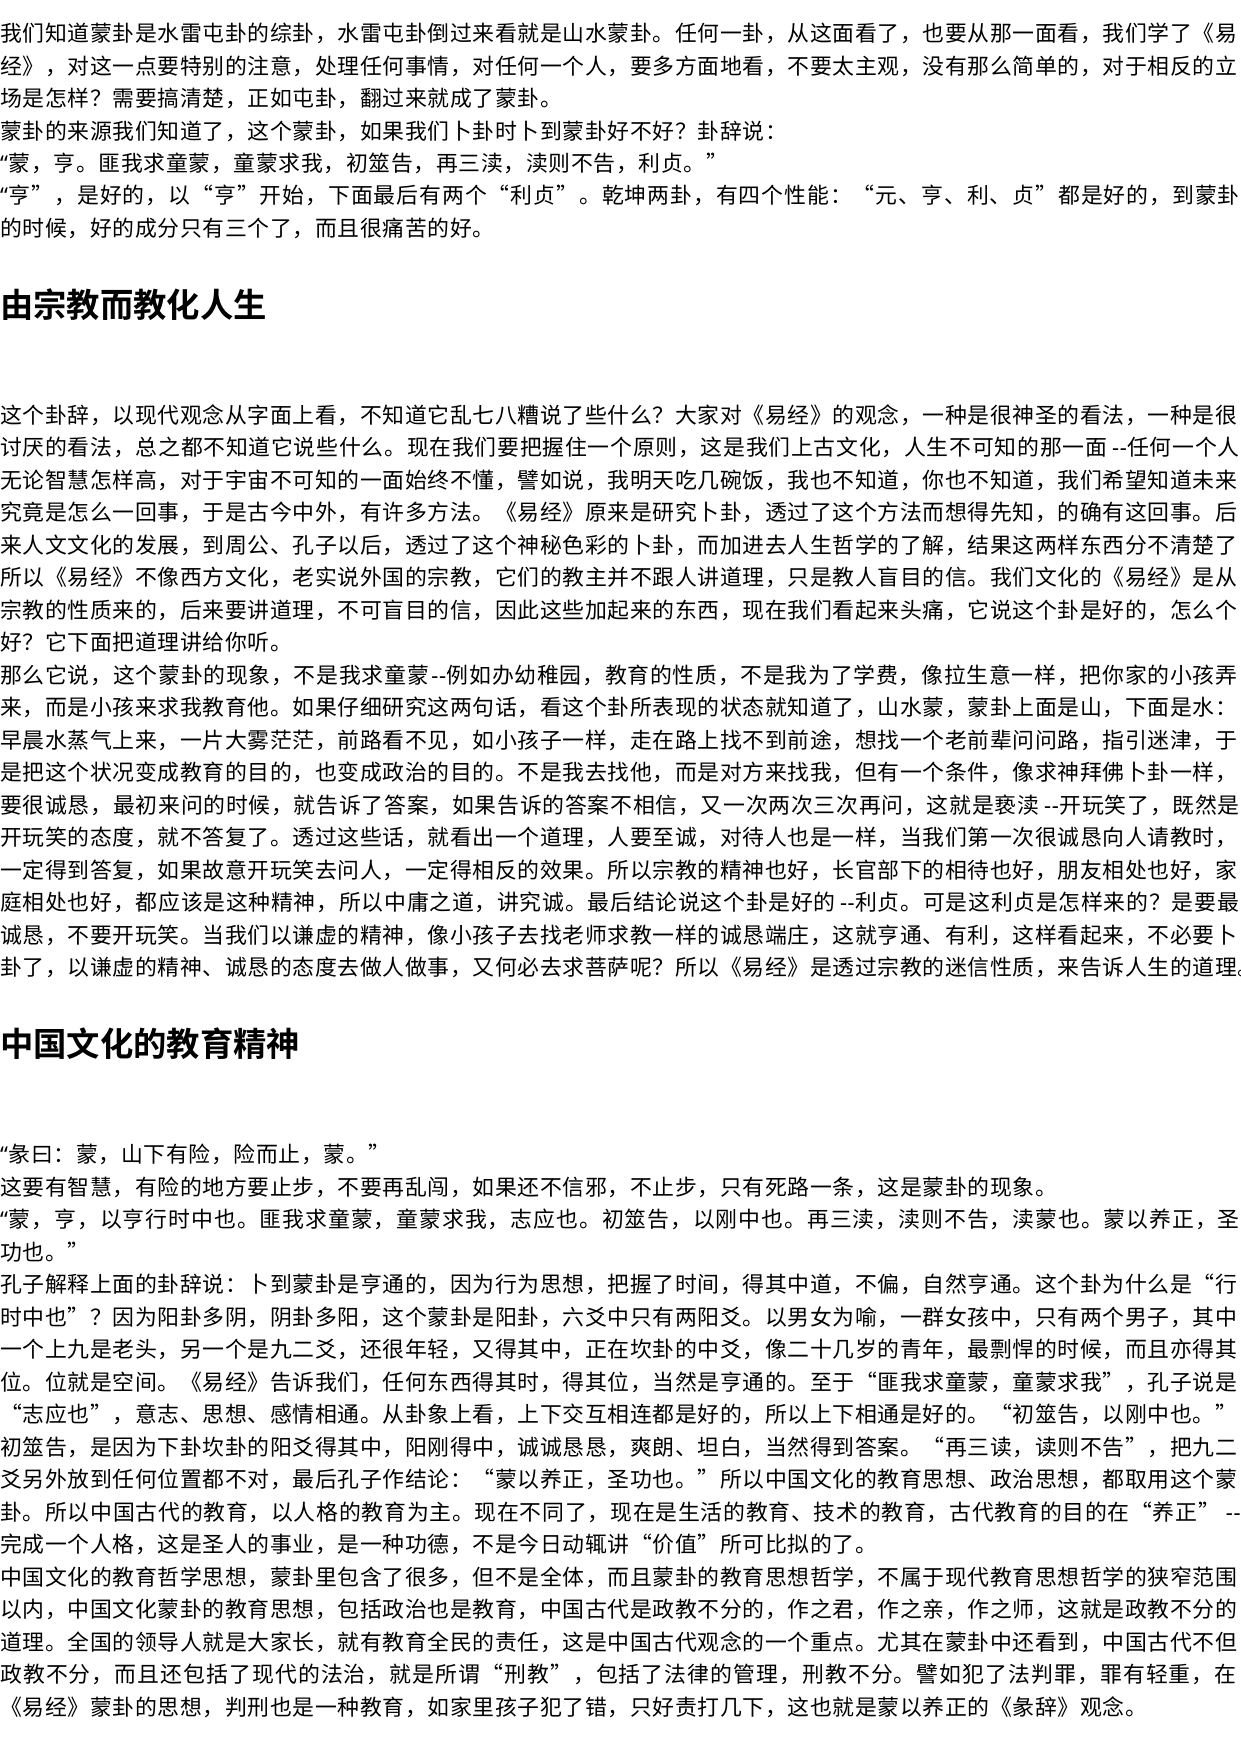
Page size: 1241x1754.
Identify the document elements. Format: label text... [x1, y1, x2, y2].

text “蒙，亨，以亨行时中也。匪我求童蒙，童蒙求我，志应也。初筮告，以刚中也。再三渎，渎则不告，渎蒙也。蒙以养正，圣功也。” [0, 1202, 1240, 1267]
text “蒙，亨。匪我求童蒙，童蒙求我，初筮告，再三渎，渎则不告，利贞。” [0, 146, 1240, 178]
text 那么它说，这个蒙卦的现象，不是我求童蒙--例如办幼稚园，教育的性质，不是我为了学费，像拉生意一样，把你家的小孩弄来，而是小孩来求我教育他。如果仔细研究这两句话，看这个卦所表现的状态就知道了，山水蒙，蒙卦上面是山，下面是水：早晨水蒸气上来，一片大雾茫茫，前路看不见，如小孩子一样，走在路上找不到前途，想找一个老前辈问问路，指引迷津，于是把这个状况变成教育的目的，也变成政治的目的。不是我去找他，而是对方来找我，但有一个条件，像求神拜佛卜卦一样，要很诚恳，最初来问的时候，就告诉了答案，如果告诉的答案不相信，又一次两次三次再问，这就是亵渎--开玩笑了，既然是开玩笑的态度，就不答复了。透过这些话，就看出一个道理，人要至诚，对待人也是一样，当我们第一次很诚恳向人请教时，一定得到答复，如果故意开玩笑去问人，一定得相反的效果。所以宗教的精神也好，长官部下的相待也好，朋友相处也好，家庭相处也好，都应该是这种精神，所以中庸之道，讲究诚。最后结论说这个卦是好的--利贞。可是这利贞是怎样来的？是要最诚恳，不要开玩笑。当我们以谦虚的精神，像小孩子去找老师求教一样的诚恳端庄，这就亨通、有利，这样看起来，不必要卜卦了，以谦虚的精神、诚恳的态度去做人做事，又何必去求菩萨呢？所以《易经》是透过宗教的迷信性质，来告诉人生的道理。 [0, 657, 1240, 982]
text 蒙卦的来源我们知道了，这个蒙卦，如果我们卜卦时卜到蒙卦好不好？卦辞说： [0, 113, 1240, 146]
text 这要有智慧，有险的地方要止步，不要再乱闯，如果还不信邪，不止步，只有死路一条，这是蒙卦的现象。 [0, 1169, 1240, 1202]
text 这个卦辞，以现代观念从字面上看，不知道它乱七八糟说了些什么？大家对《易经》的观念，一种是很神圣的看法，一种是很讨厌的看法，总之都不知道它说些什么。现在我们要把握住一个原则，这是我们上古文化，人生不可知的那一面--任何一个人，无论智慧怎样高，对于宇宙不可知的一面始终不懂，譬如说，我明天吃几碗饭，我也不知道，你也不知道，我们希望知道未来究竟是怎么一回事，于是古今中外，有许多方法。《易经》原来是研究卜卦，透过了这个方法而想得先知，的确有这回事。后来人文文化的发展，到周公、孔子以后，透过了这个神秘色彩的卜卦，而加进去人生哲学的了解，结果这两样东西分不清楚了。所以《易经》不像西方文化，老实说外国的宗教，它们的教主并不跟人讲道理，只是教人盲目的信。我们文化的《易经》是从宗教的性质来的，后来要讲道理，不可盲目的信，因此这些加起来的东西，现在我们看起来头痛，它说这个卦是好的，怎么个好？它下面把道理讲给你听。 [0, 397, 1240, 657]
text “亨”，是好的，以“亨”开始，下面最后有两个“利贞”。乾坤两卦，有四个性能：“元、亨、利、贞”都是好的，到蒙卦的时候，好的成分只有三个了，而且很痛苦的好。 [0, 178, 1240, 243]
subtitle 中国文化的教育精神 [0, 1009, 1240, 1074]
subtitle 由宗教而教化人生 [0, 270, 1240, 335]
text 孔子解释上面的卦辞说：卜到蒙卦是亨通的，因为行为思想，把握了时间，得其中道，不偏，自然亨通。这个卦为什么是“行时中也”？因为阳卦多阴，阴卦多阳，这个蒙卦是阳卦，六爻中只有两阳爻。以男女为喻，一群女孩中，只有两个男子，其中一个上九是老头，另一个是九二爻，还很年轻，又得其中，正在坎卦的中爻，像二十几岁的青年，最剽悍的时候，而且亦得其位。位就是空间。《易经》告诉我们，任何东西得其时，得其位，当然是亨通的。至于“匪我求童蒙，童蒙求我”，孔子说是“志应也”，意志、思想、感情相通。从卦象上看，上下交互相连都是好的，所以上下相通是好的。“初筮告，以刚中也。”初筮告，是因为下卦坎卦的阳爻得其中，阳刚得中，诚诚恳恳，爽朗、坦白，当然得到答案。“再三读，读则不告”，把九二爻另外放到任何位置都不对，最后孔子作结论：“蒙以养正，圣功也。”所以中国文化的教育思想、政治思想，都取用这个蒙卦。所以中国古代的教育，以人格的教育为主。现在不同了，现在是生活的教育、技术的教育，古代教育的目的在“养正”--完成一个人格，这是圣人的事业，是一种功德，不是今日动辄讲“价值”所可比拟的了。 [0, 1267, 1240, 1559]
text “彖曰：蒙，山下有险，险而止，蒙。” [0, 1137, 1240, 1169]
text 中国文化的教育哲学思想，蒙卦里包含了很多，但不是全体，而且蒙卦的教育思想哲学，不属于现代教育思想哲学的狭窄范围以内，中国文化蒙卦的教育思想，包括政治也是教育，中国古代是政教不分的，作之君，作之亲，作之师，这就是政教不分的道理。全国的领导人就是大家长，就有教育全民的责任，这是中国古代观念的一个重点。尤其在蒙卦中还看到，中国古代不但政教不分，而且还包括了现代的法治，就是所谓“刑教”，包括了法律的管理，刑教不分。譬如犯了法判罪，罪有轻重，在《易经》蒙卦的思想，判刑也是一种教育，如家里孩子犯了错，只好责打几下，这也就是蒙以养正的《彖辞》观念。 [0, 1559, 1240, 1722]
text 我们知道蒙卦是水雷屯卦的综卦，水雷屯卦倒过来看就是山水蒙卦。任何一卦，从这面看了，也要从那一面看，我们学了《易经》，对这一点要特别的注意，处理任何事情，对任何一个人，要多方面地看，不要太主观，没有那么简单的，对于相反的立场是怎样？需要搞清楚，正如屯卦，翻过来就成了蒙卦。 [0, 16, 1240, 113]
